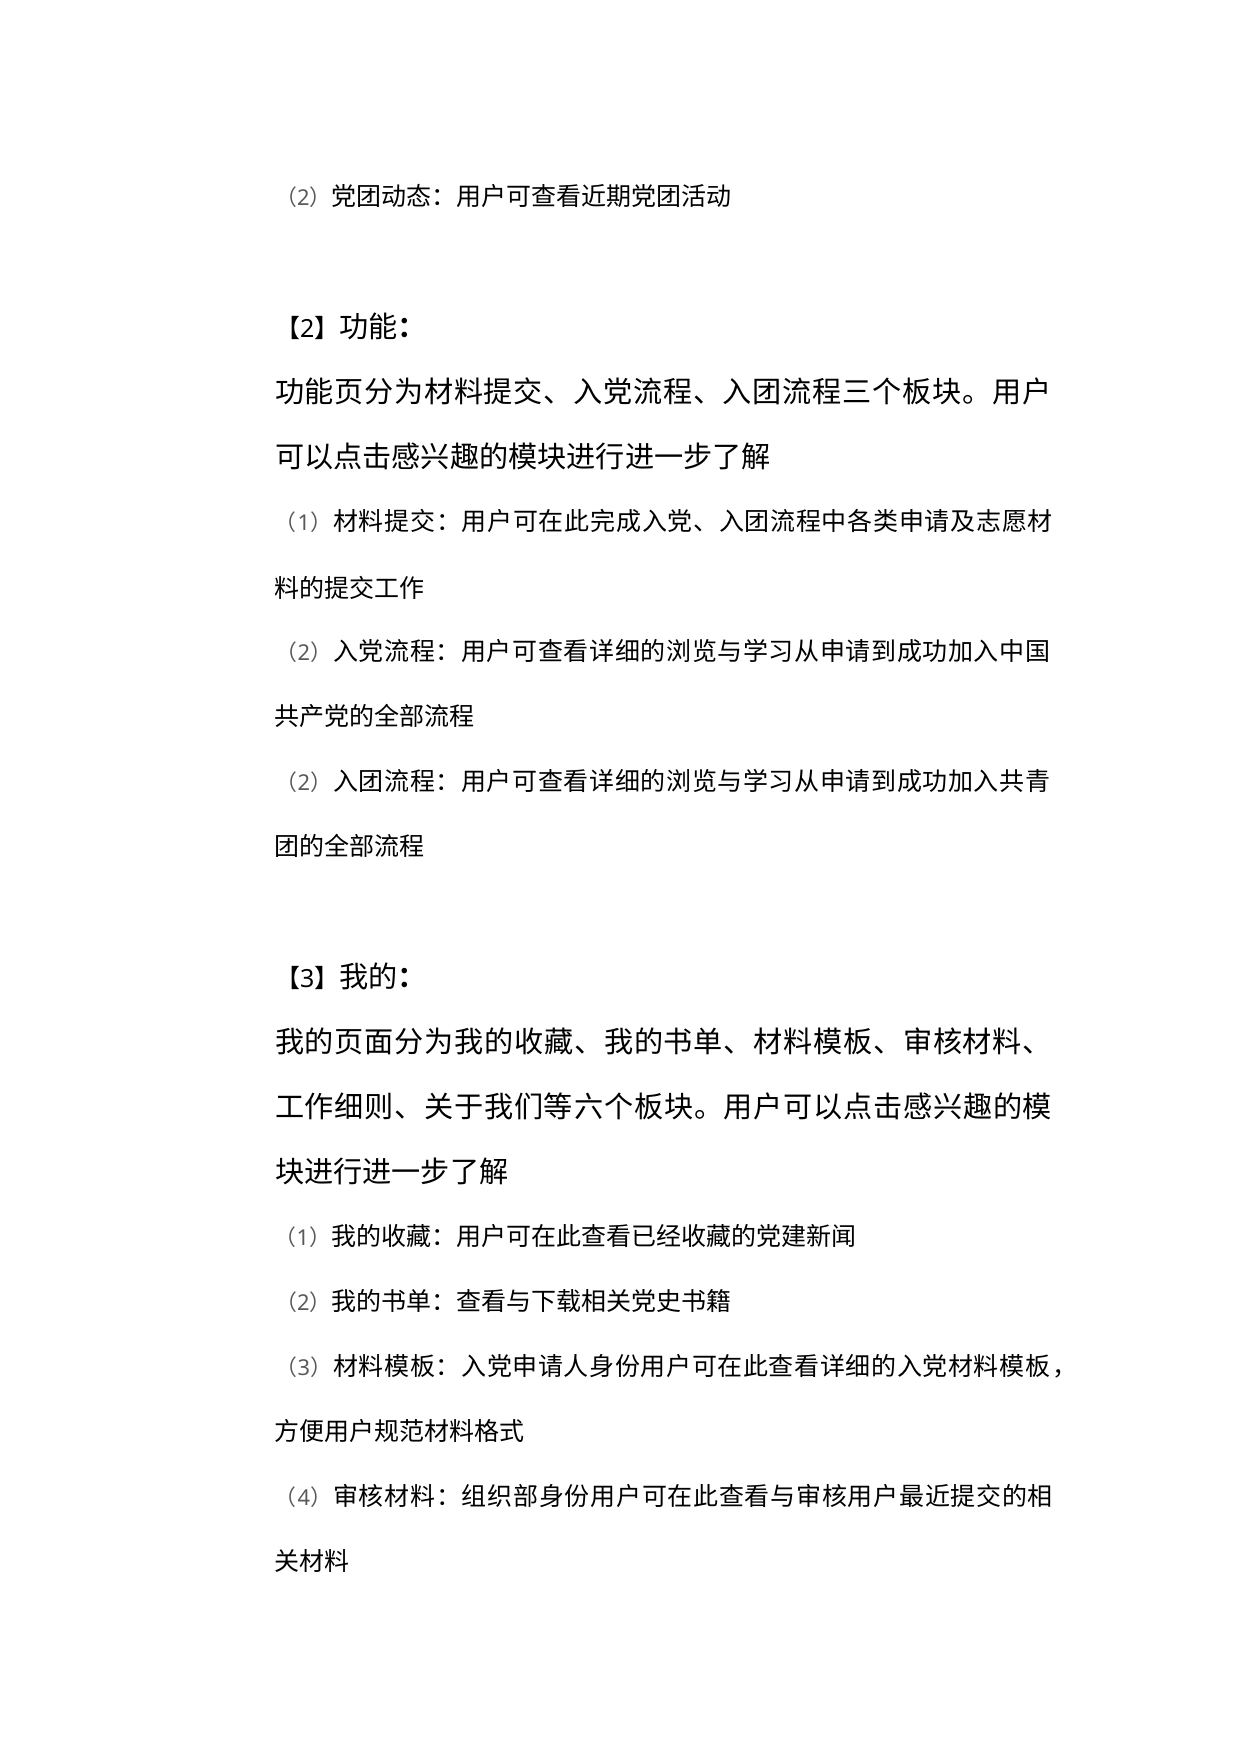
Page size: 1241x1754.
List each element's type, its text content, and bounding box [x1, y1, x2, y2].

text （2）入党流程：用户可查看详细的浏览与学习从申请到成功加入中国共产党的全部流程 [274, 617, 1053, 747]
text （1）材料提交：用户可在此完成入党、入团流程中各类申请及志愿材料的提交工作 [274, 487, 1053, 617]
text （3）材料模板：入党申请人身份用户可在此查看详细的入党材料模板，方便用户规范材料格式 [274, 1332, 1053, 1462]
text （2）党团动态：用户可查看近期党团活动 [231, 162, 1053, 227]
list 功能页分为材料提交、入党流程、入团流程三个板块。用户可以点击感兴趣的模块进行进一步了解 [275, 357, 1053, 487]
text （2）入团流程：用户可查看详细的浏览与学习从申请到成功加入共青团的全部流程 [274, 747, 1053, 877]
text （2）我的书单：查看与下载相关党史书籍 [274, 1267, 1053, 1332]
list 【3】我的： [275, 942, 1053, 1007]
text （1）我的收藏：用户可在此查看已经收藏的党建新闻 [274, 1202, 1053, 1267]
list 我的页面分为我的收藏、我的书单、材料模板、审核材料、工作细则、关于我们等六个板块。用户可以点击感兴趣的模块进行进一步了解 [275, 1007, 1053, 1202]
list 【2】功能： [275, 292, 1053, 357]
text （4）审核材料：组织部身份用户可在此查看与审核用户最近提交的相关材料 [274, 1462, 1053, 1592]
